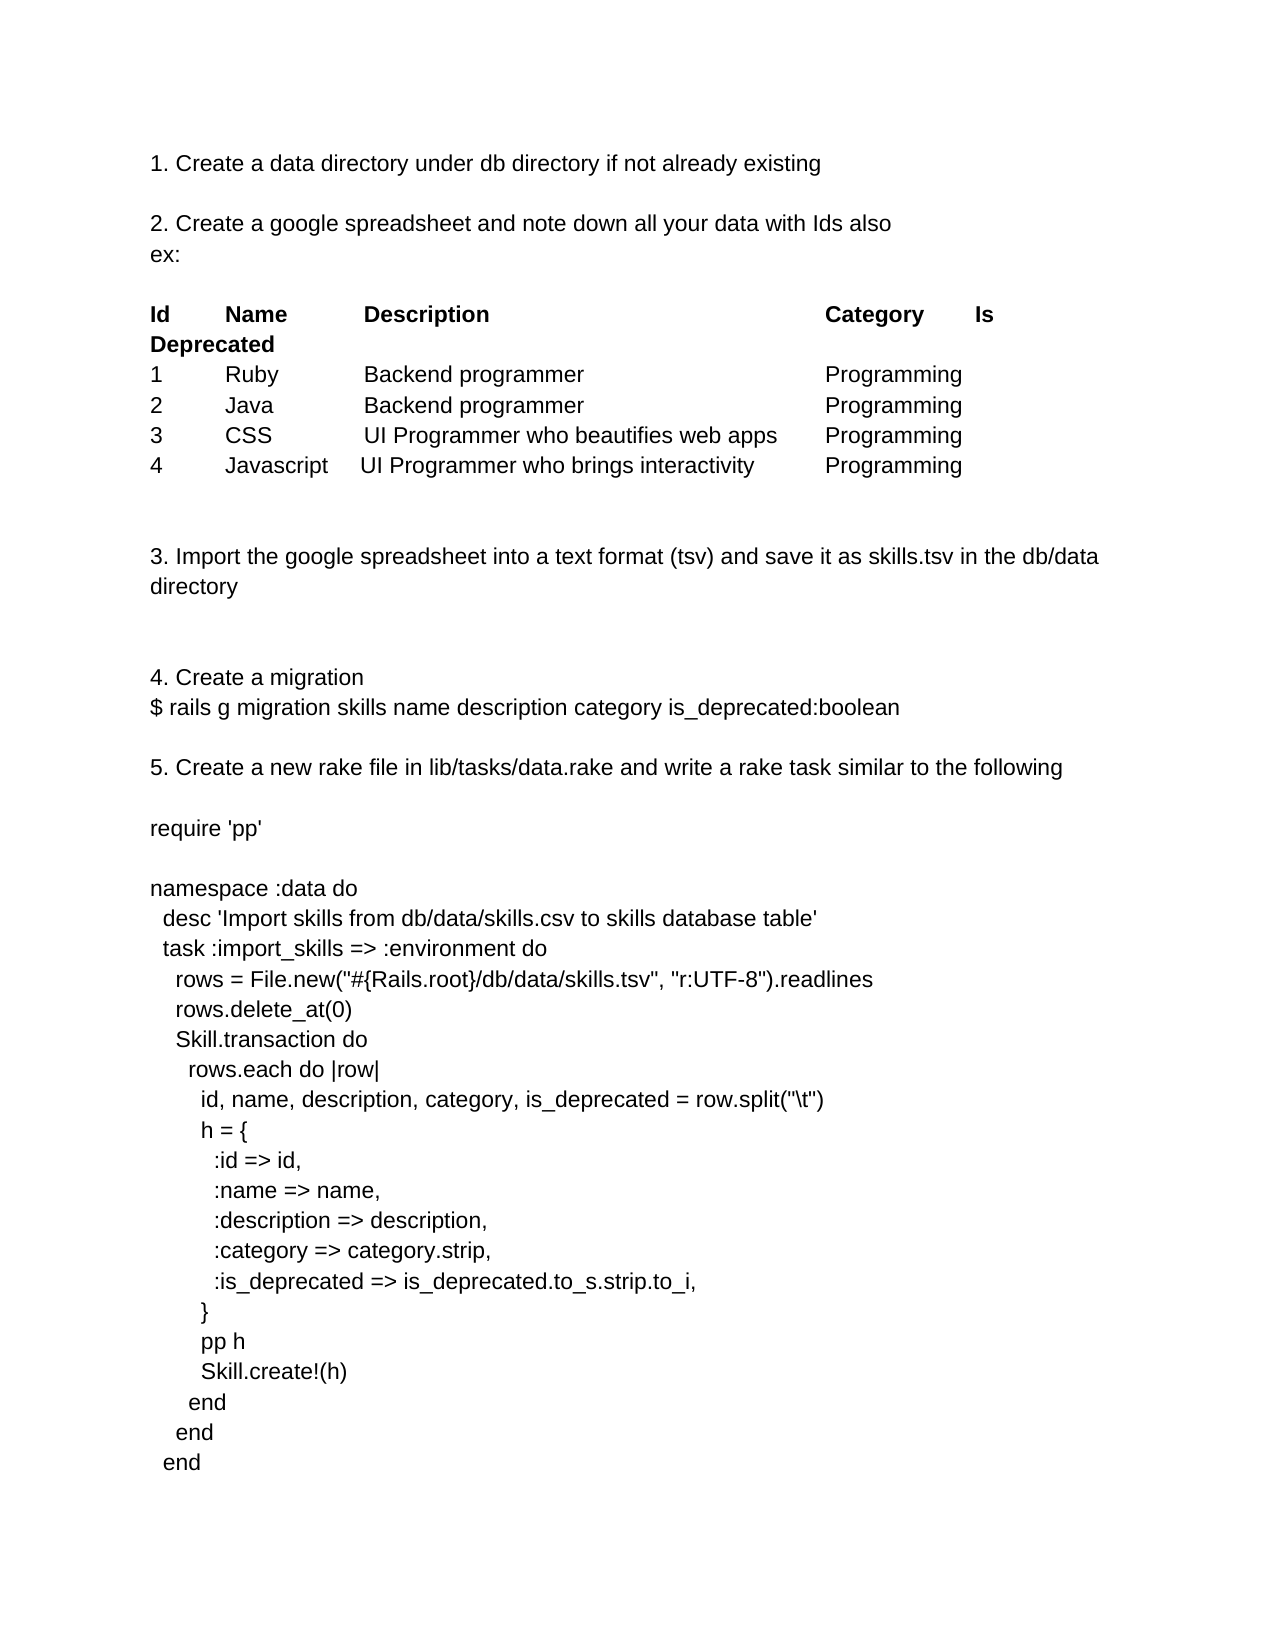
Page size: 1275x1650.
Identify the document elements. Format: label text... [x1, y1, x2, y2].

text end [150, 1388, 1125, 1415]
text end [150, 1419, 1125, 1445]
text 4. Create a migration [150, 663, 1125, 690]
text end [150, 1449, 1125, 1475]
text 3 CSS UI Programmer who beautifies web apps Programming [150, 422, 1125, 448]
text 5. Create a new rake file in lib/tasks/data.rake and write a rake task similar to the following [150, 754, 1125, 781]
text rows = File.new("#{Rails.root}/db/data/skills.tsv", "r:UTF-8").readlines [150, 966, 1125, 992]
text Id Name Description Category Is Deprecated [150, 301, 1125, 358]
text 1 Ruby Backend programmer Programming [150, 361, 1125, 388]
text 1. Create a data directory under db directory if not already existing [150, 150, 1125, 176]
text desc 'Import skills from db/data/skills.csv to skills database table' [150, 905, 1125, 932]
text :name => name, [150, 1177, 1125, 1203]
text Skill.create!(h) [150, 1358, 1125, 1385]
text require 'pp' [150, 814, 1125, 841]
text :category => category.strip, [150, 1237, 1125, 1264]
text $ rails g migration skills name description category is_deprecated:boolean [150, 694, 1125, 720]
text rows.delete_at(0) [150, 996, 1125, 1022]
text :description => description, [150, 1207, 1125, 1234]
text :is_deprecated => is_deprecated.to_s.strip.to_i, [150, 1268, 1125, 1294]
text :id => id, [150, 1147, 1125, 1173]
text namespace :data do [150, 875, 1125, 901]
text Skill.transaction do [150, 1026, 1125, 1052]
text task :import_skills => :environment do [150, 935, 1125, 962]
text rows.each do |row| [150, 1056, 1125, 1083]
text 2 Java Backend programmer Programming [150, 392, 1125, 418]
text 3. Import the google spreadsheet into a text format (tsv) and save it as skills.tsv in the db/data directory [150, 543, 1125, 599]
text ex: [150, 241, 1125, 267]
text 4 Javascript UI Programmer who brings interactivity Programming [150, 452, 1125, 478]
text id, name, description, category, is_deprecated = row.split("\t") [150, 1086, 1125, 1113]
text 2. Create a google spreadsheet and note down all your data with Ids also [150, 210, 1125, 237]
text pp h [150, 1328, 1125, 1354]
text } [150, 1298, 1125, 1324]
text h = { [150, 1117, 1125, 1143]
